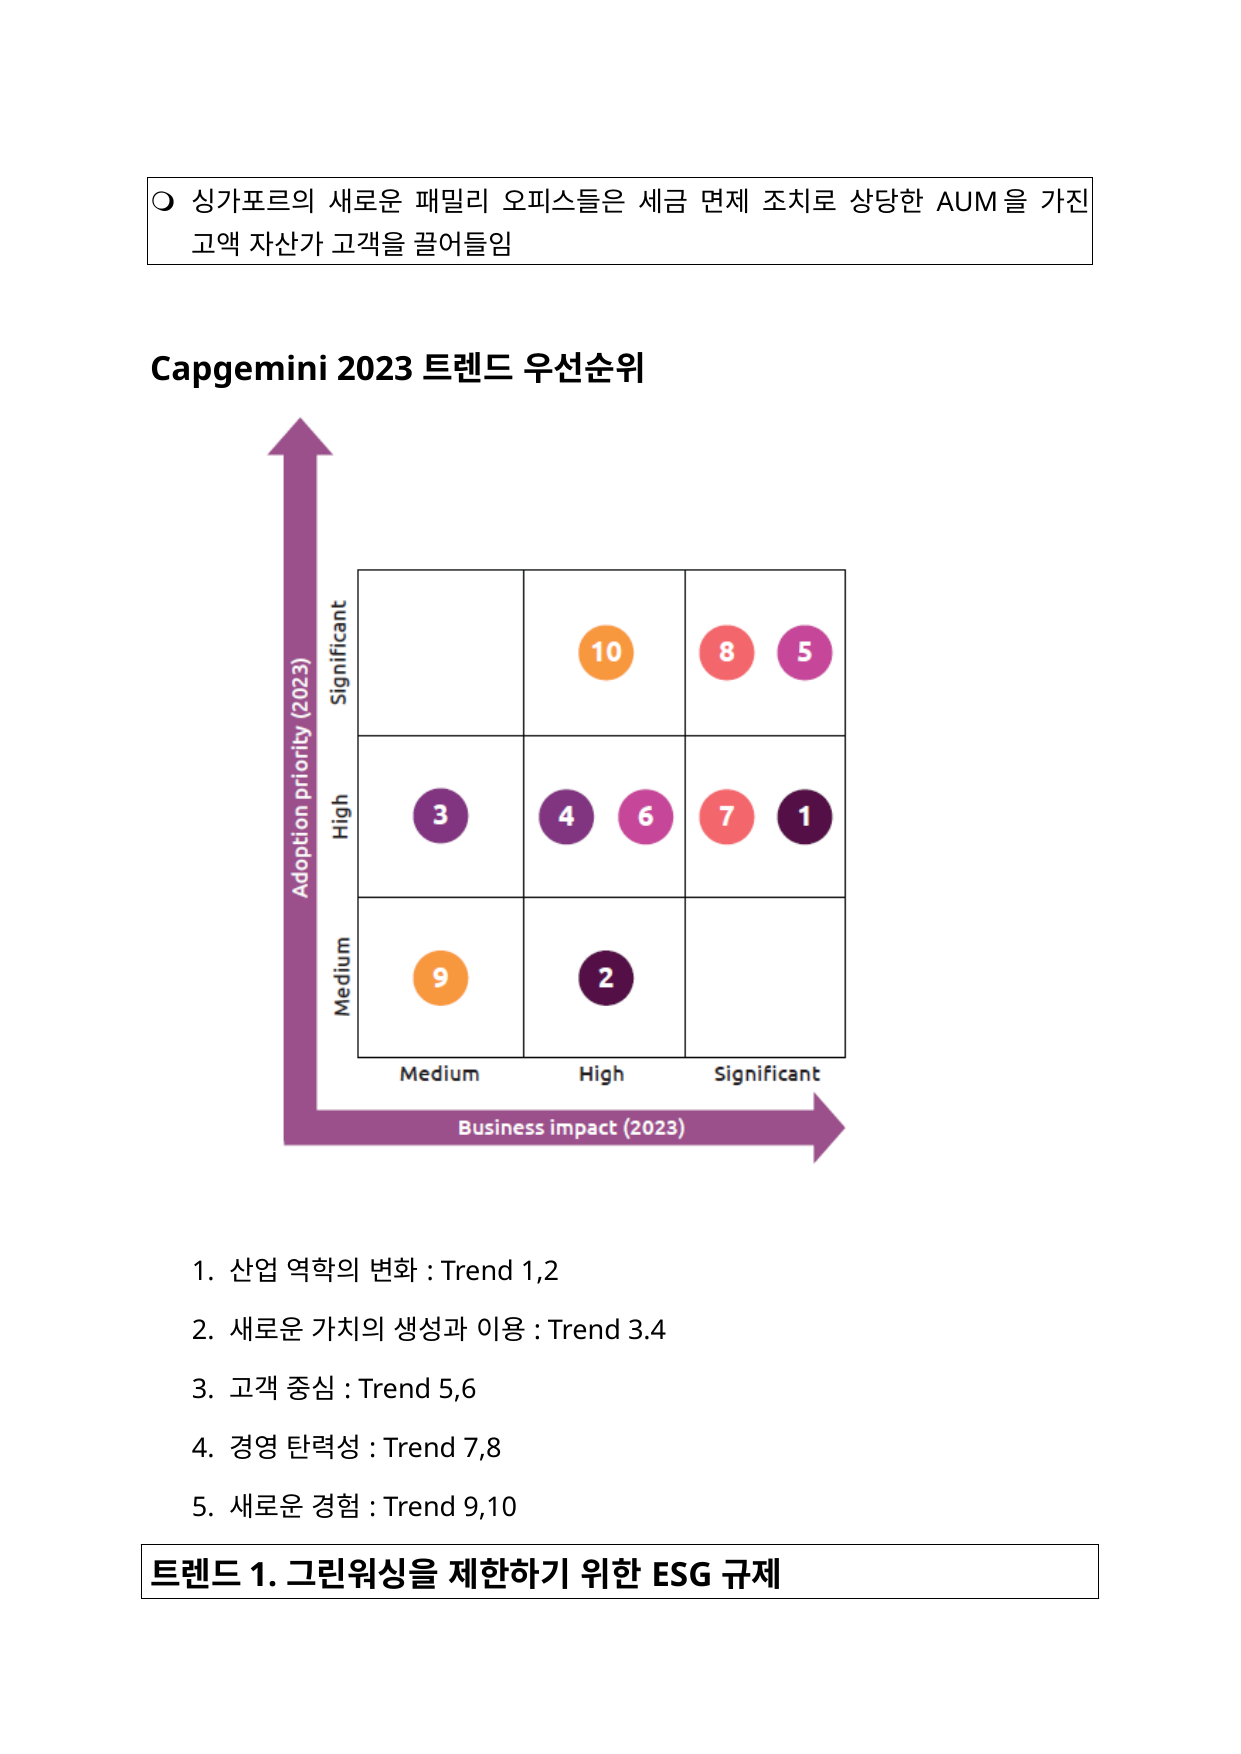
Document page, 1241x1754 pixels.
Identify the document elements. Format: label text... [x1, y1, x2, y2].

list 산업 역학의 변화 : Trend 1,2 [192, 1248, 1090, 1288]
text Capgemini 2023 트렌드 우선순위 [150, 341, 1090, 390]
list 싱가포르의 새로운 패밀리 오피스들은 세금 면제 조치로 상당한 AUM을 가진 고액 자산가 고객을 끌어들임 [148, 178, 1092, 264]
picture [264, 406, 849, 1169]
list 새로운 경험 : Trend 9,10 [192, 1485, 1090, 1524]
list 경영 탄력성 : Trend 7,8 [192, 1426, 1090, 1465]
text 트렌드1. 그린워싱을 제한하기 위한 ESG 규제 [142, 1545, 1098, 1598]
list 새로운 가치의 생성과 이용 : Trend 3.4 [192, 1308, 1090, 1347]
list 고객 중심 : Trend 5,6 [192, 1367, 1090, 1406]
